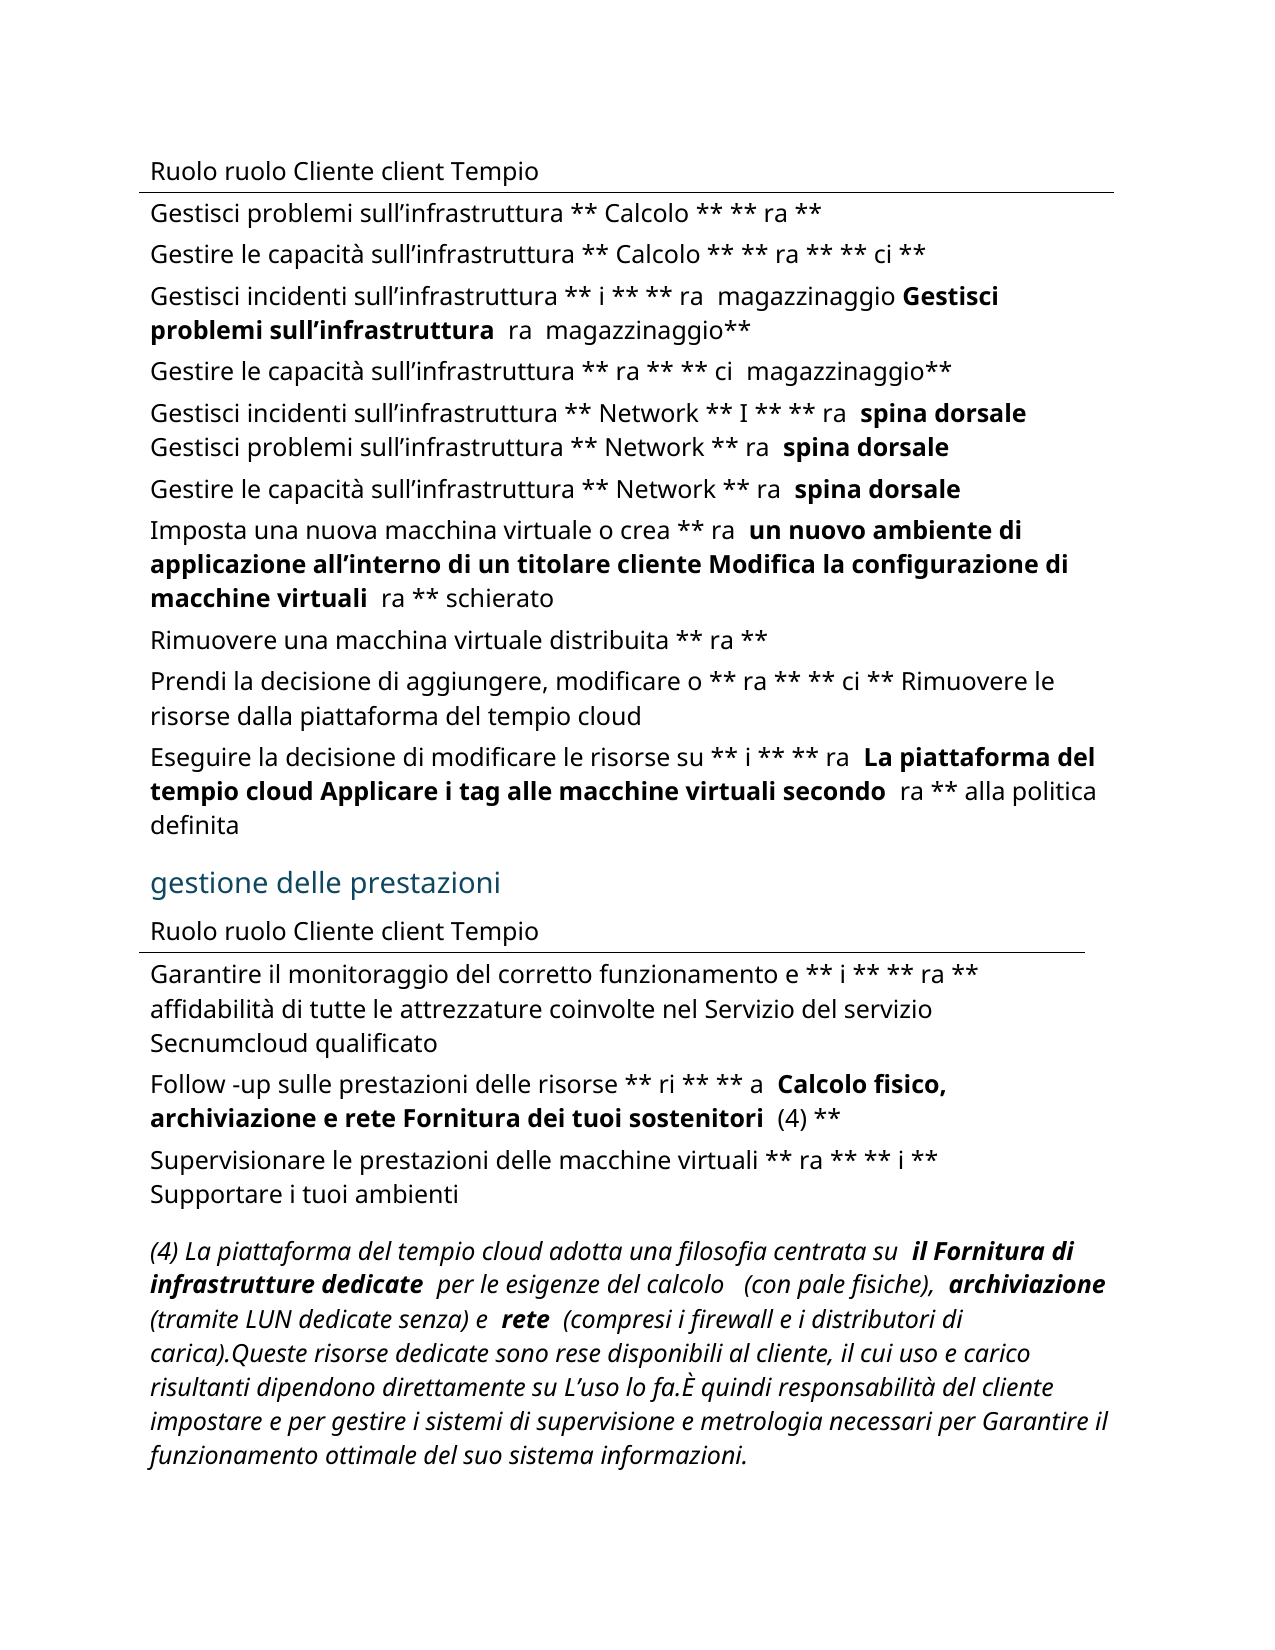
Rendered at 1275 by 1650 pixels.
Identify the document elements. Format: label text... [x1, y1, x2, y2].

table_cell Gestisci problemi sull’infrastruttura ** Calcolo ** ** ra ** [139, 193, 1114, 233]
subtitle gestione delle prestazioni [150, 862, 1125, 902]
table_cell Gestire le capacità sull’infrastruttura ** Network ** ra spina dorsale [139, 468, 1114, 509]
table_cell Imposta una nuova macchina virtuale o crea ** ra un nuovo ambiente di applicazione all’interno di un titolare cliente Modifica la configurazione di macchine virtuali ra ** schierato [139, 509, 1114, 619]
table_cell Follow -up sulle prestazioni delle risorse ** ri ** ** a Calcolo fisico, archiviazione e rete Fornitura dei tuoi sostenitori (4) ** [139, 1063, 1084, 1139]
table_cell Gestisci incidenti sull’infrastruttura ** Network ** I ** ** ra spina dorsale Gestisci problemi sull’infrastruttura ** Network ** ra spina dorsale [139, 392, 1114, 467]
table_cell Garantire il monitoraggio del corretto funzionamento e ** i ** ** ra ** affidabilità di tutte le attrezzature coinvolte nel Servizio del servizio Secnumcloud qualificato [139, 953, 1084, 1063]
table_cell Gestire le capacità sull’infrastruttura ** ra ** ** ci magazzinaggio** [139, 350, 1114, 392]
table_header Ruolo ruolo Cliente client Tempio [139, 150, 1114, 192]
table_header Ruolo ruolo Cliente client Tempio [139, 910, 1084, 952]
text (4) La piattaforma del tempio cloud adotta una filosofia centrata su il Fornitura di infrastrutture dedicate per le esigenze del calcolo (con pale fisiche), archiviazione (tramite LUN dedicate senza) e rete (compresi i firewall e i distributori di carica).Queste risorse dedicate sono rese disponibili al cliente, il cui uso e carico risultanti dipendono direttamente su L’uso lo fa.È quindi responsabilità del cliente impostare e per gestire i sistemi di supervisione e metrologia necessari per Garantire il funzionamento ottimale del suo sistema informazioni. [150, 1233, 1125, 1472]
table_cell Supervisionare le prestazioni delle macchine virtuali ** ra ** ** i ** Supportare i tuoi ambienti [139, 1139, 1084, 1214]
table_cell Rimuovere una macchina virtuale distribuita ** ra ** [139, 619, 1114, 660]
table_cell Gestire le capacità sull’infrastruttura ** Calcolo ** ** ra ** ** ci ** [139, 233, 1114, 275]
table_cell Gestisci incidenti sull’infrastruttura ** i ** ** ra magazzinaggio Gestisci problemi sull’infrastruttura ra magazzinaggio** [139, 275, 1114, 350]
table_cell Eseguire la decisione di modificare le risorse su ** i ** ** ra La piattaforma del tempio cloud Applicare i tag alle macchine virtuali secondo ra ** alla politica definita [139, 736, 1114, 846]
table_cell Prendi la decisione di aggiungere, modificare o ** ra ** ** ci ** Rimuovere le risorse dalla piattaforma del tempio cloud [139, 660, 1114, 736]
